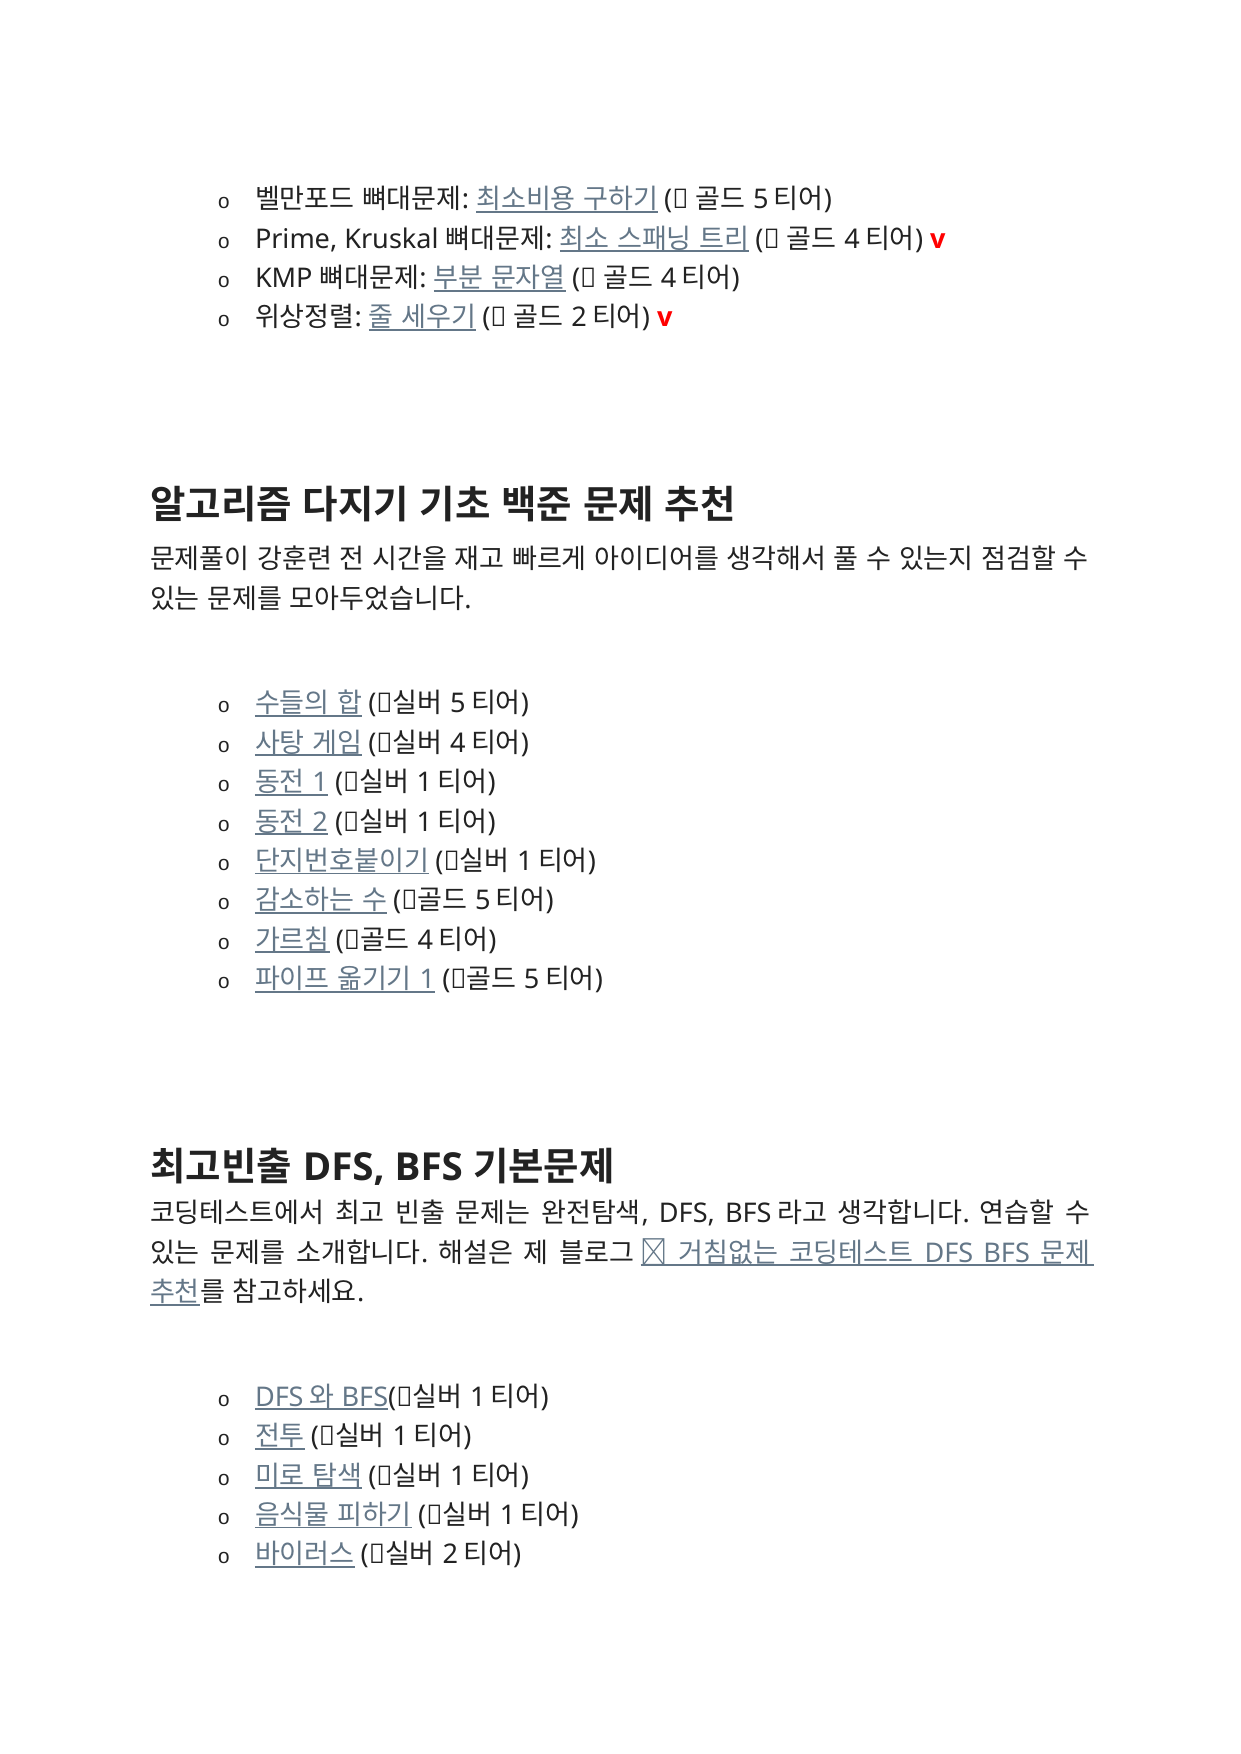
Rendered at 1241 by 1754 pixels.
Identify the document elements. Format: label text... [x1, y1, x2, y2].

list 감소하는 수 (🥇골드 5티어) [217, 878, 1090, 918]
text 문제풀이 강훈련 전 시간을 재고 빠르게 아이디어를 생각해서 풀 수 있는지 점검할 수 있는 문제를 모아두었습니다. [150, 537, 1090, 616]
list 바이러스 (🥈실버 2티어) [217, 1532, 1090, 1572]
list 벨만포드 뼈대문제: 최소비용 구하기 (🥇 골드 5티어) [217, 177, 1090, 217]
list 단지번호붙이기 (🥈실버 1티어) [217, 839, 1090, 878]
list DFS와 BFS(🥈실버 1티어) [217, 1375, 1090, 1414]
list 가르침 (🥇골드 4티어) [217, 918, 1090, 957]
text 최고빈출 DFS, BFS 기본문제 [150, 1135, 1090, 1191]
list 파이프 옮기기 1 (🥇골드 5티어) [217, 957, 1090, 996]
list 음식물 피하기 (🥈실버 1티어) [217, 1493, 1090, 1532]
list 수들의 합 (🥈실버 5티어) [217, 681, 1090, 721]
list 위상정렬: 줄 세우기 (🥇 골드 2티어) v [217, 295, 1090, 335]
list 사탕 게임 (🥈실버 4티어) [217, 721, 1090, 760]
list Prime, Kruskal 뼈대문제: 최소 스패닝 트리 (🥇 골드 4티어) v [217, 217, 1090, 256]
text 코딩테스트에서 최고 빈출 문제는 완전탐색, DFS, BFS라고 생각합니다. 연습할 수 있는 문제를 소개합니다. 해설은 제 블로그 🏁 거침없는 코딩테스트 DFS BFS 문제 추천를 참고하세요. [150, 1191, 1090, 1309]
list KMP 뼈대문제: 부분 문자열 (🥇 골드 4티어) [217, 256, 1090, 295]
list 미로 탐색 (🥈실버 1티어) [217, 1453, 1090, 1493]
list 동전 2 (🥈실버 1티어) [217, 799, 1090, 839]
list 동전 1 (🥈실버 1티어) [217, 760, 1090, 799]
text 알고리즘 다지기 기초 백준 문제 추천 [150, 474, 1090, 529]
list 전투 (🥈실버 1티어) [217, 1414, 1090, 1453]
